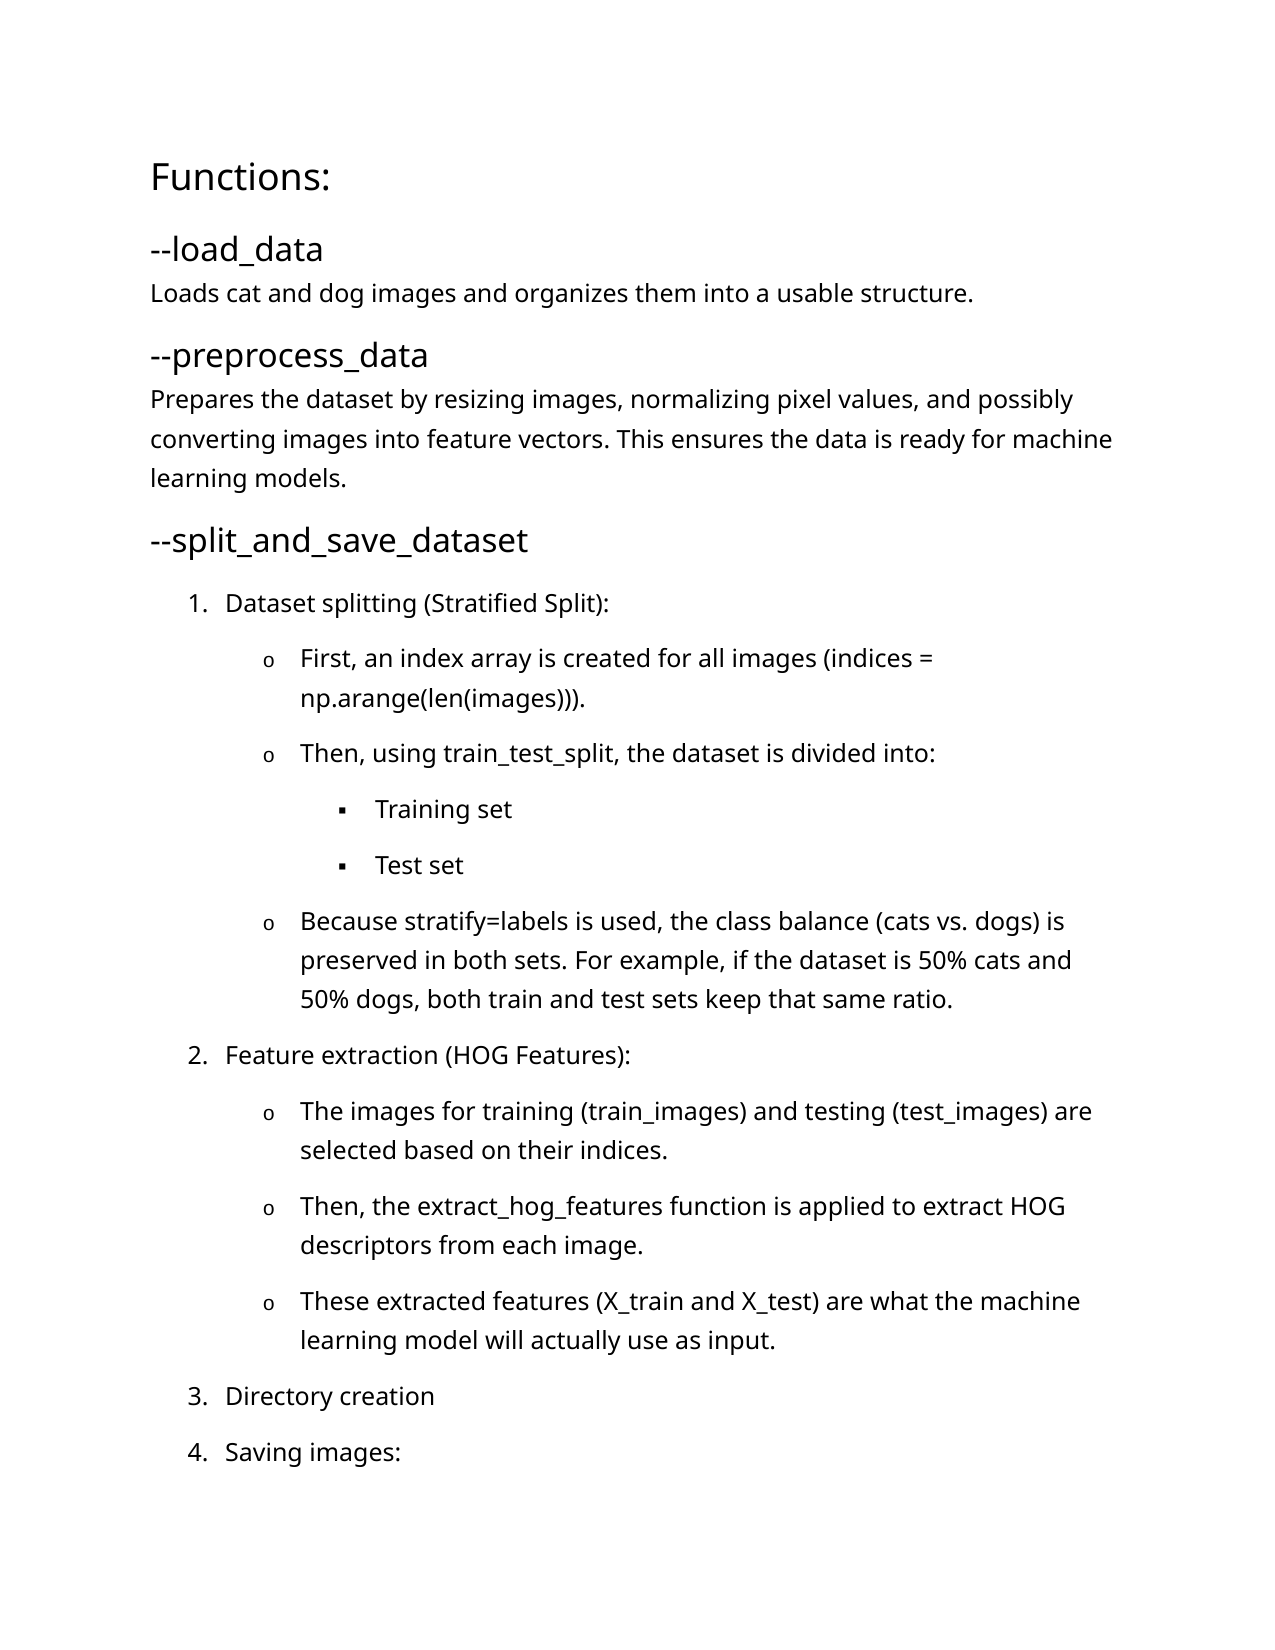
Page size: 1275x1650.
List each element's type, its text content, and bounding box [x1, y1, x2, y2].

list The images for training (train_images) and testing (test_images) are selected based on their indices. [262, 1093, 1125, 1167]
list Training set [337, 792, 1125, 826]
text Functions: [150, 150, 1125, 201]
list Because stratify=labels is used, the class balance (cats vs. dogs) is preserved in both sets. For example, if the dataset is 50% cats and 50% dogs, both train and test sets keep that same ratio. [262, 903, 1125, 1016]
list Dataset splitting (Stratified Split): [187, 585, 1125, 619]
text --split_and_save_dataset [150, 516, 1125, 562]
list Then, using train_test_split, the dataset is divided into: [262, 736, 1125, 770]
text --preprocess_data Prepares the dataset by resizing images, normalizing pixel values, and possibly converting images into feature vectors. This ensures the data is ready for machine learning models. [150, 332, 1125, 494]
list Then, the extract_hog_features function is applied to extract HOG descriptors from each image. [262, 1188, 1125, 1262]
list Directory creation [187, 1378, 1125, 1413]
list First, an index array is created for all images (indices = np.arange(len(images))). [262, 641, 1125, 714]
list Feature extraction (HOG Features): [187, 1038, 1125, 1072]
list These extracted features (X_train and X_test) are what the machine learning model will actually use as input. [262, 1283, 1125, 1357]
text --load_data Loads cat and dog images and organizes them into a usable structure. [150, 225, 1125, 310]
list Test set [337, 848, 1125, 882]
list Saving images: [187, 1434, 1125, 1468]
